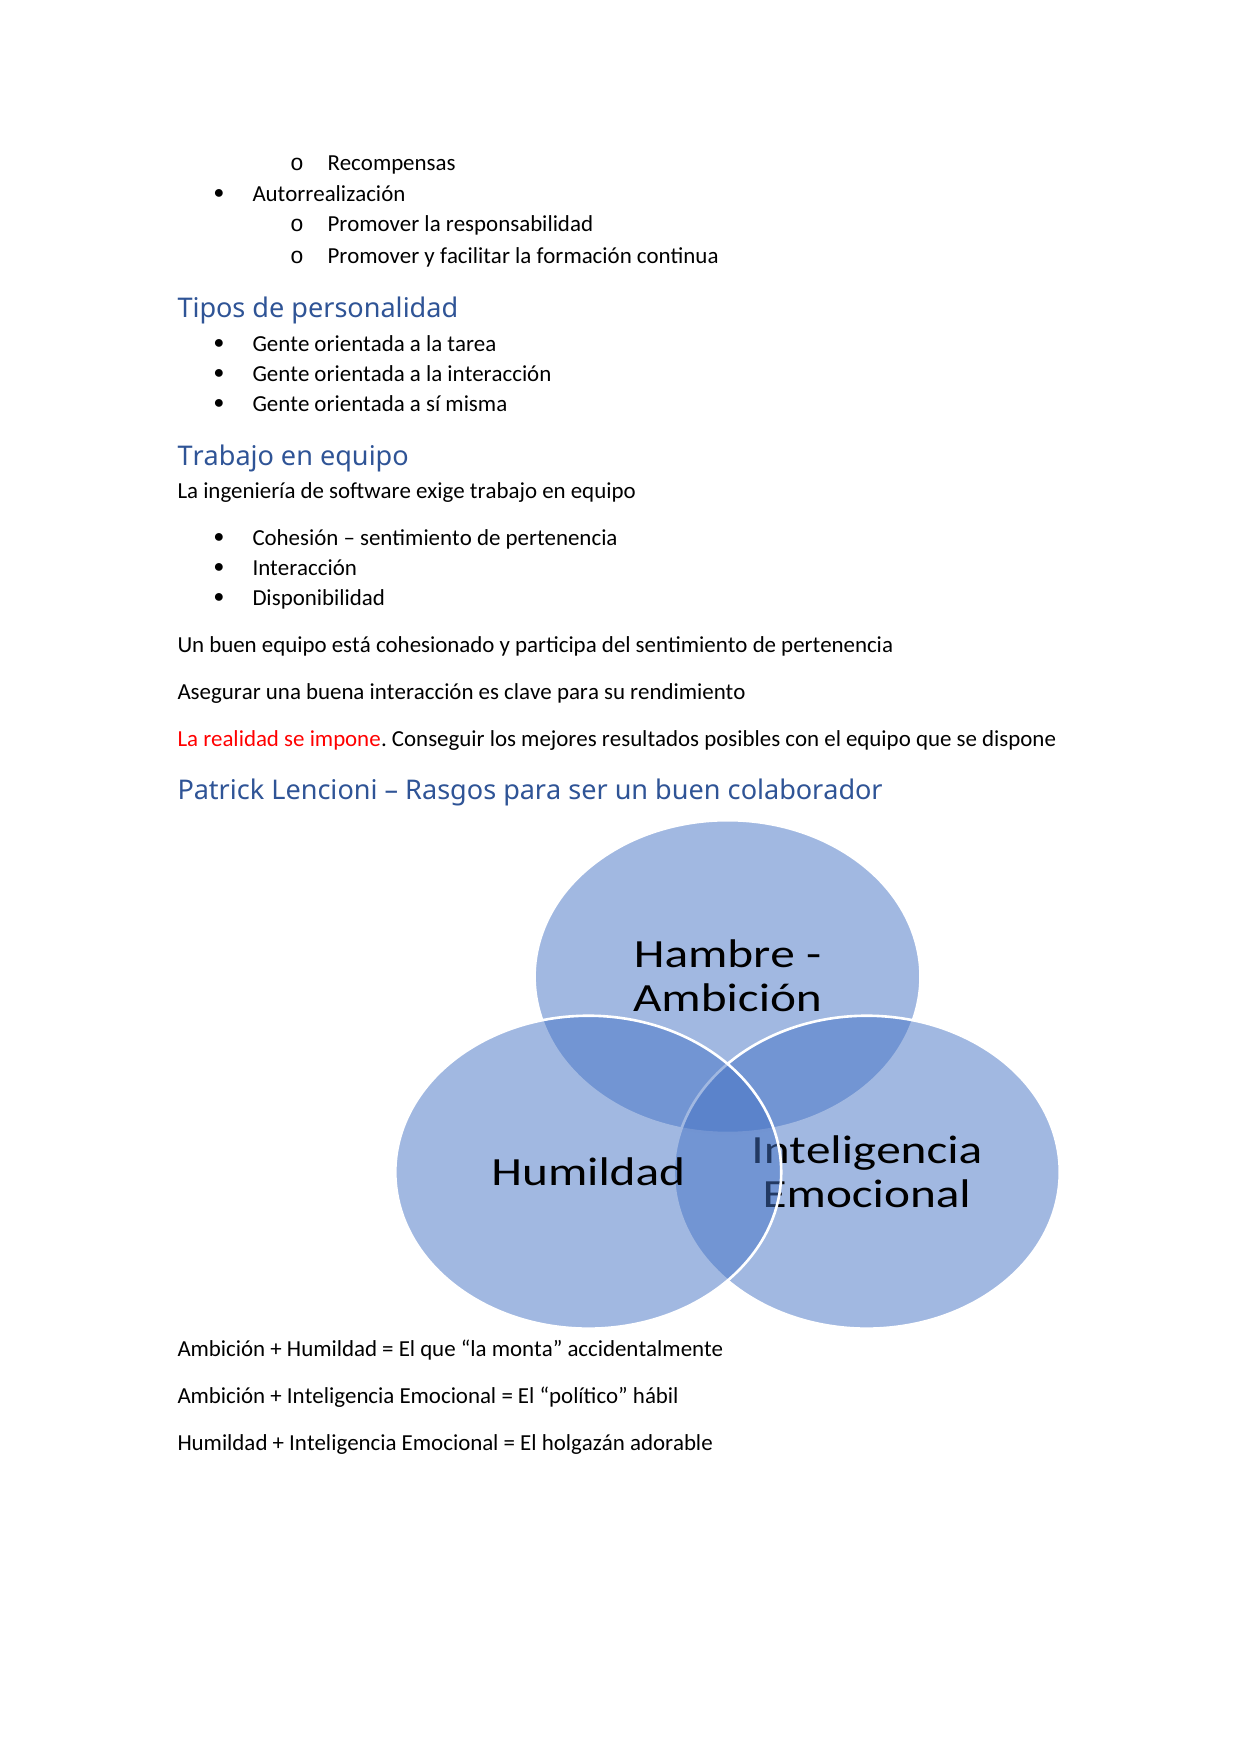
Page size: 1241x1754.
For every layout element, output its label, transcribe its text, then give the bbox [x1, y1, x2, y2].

list Gente orientada a la tarea [215, 329, 1063, 357]
subtitle Trabajo en equipo [177, 436, 1063, 473]
list Recompensas [290, 148, 1063, 177]
list Gente orientada a sí misma [215, 389, 1063, 417]
text Un buen equipo está cohesionado y participa del sentimiento de pertenencia [177, 630, 1063, 658]
list Gente orientada a la interacción [215, 359, 1063, 387]
list Promover y facilitar la formación continua [290, 241, 1063, 270]
text La realidad se impone. Conseguir los mejores resultados posibles con el equipo que se dispone [177, 724, 1063, 752]
list Interacción [215, 553, 1063, 581]
list Disponibilidad [215, 583, 1063, 611]
list Promover la responsabilidad [290, 209, 1063, 238]
subtitle Patrick Lencioni – Rasgos para ser un buen colaborador [177, 771, 1063, 807]
text Ambición + Humildad = El que “la monta” accidentalmente [177, 1334, 1063, 1362]
subtitle Tipos de personalidad [177, 289, 1063, 326]
text Ambición + Inteligencia Emocional = El “político” hábil [177, 1381, 1063, 1409]
text Humildad + Inteligencia Emocional = El holgazán adorable [177, 1428, 1063, 1456]
list Cohesión – sentimiento de pertenencia [215, 523, 1063, 551]
text La ingeniería de software exige trabajo en equipo [177, 476, 1063, 504]
text Asegurar una buena interacción es clave para su rendimiento [177, 677, 1063, 705]
list Autorrealización [215, 179, 1063, 207]
